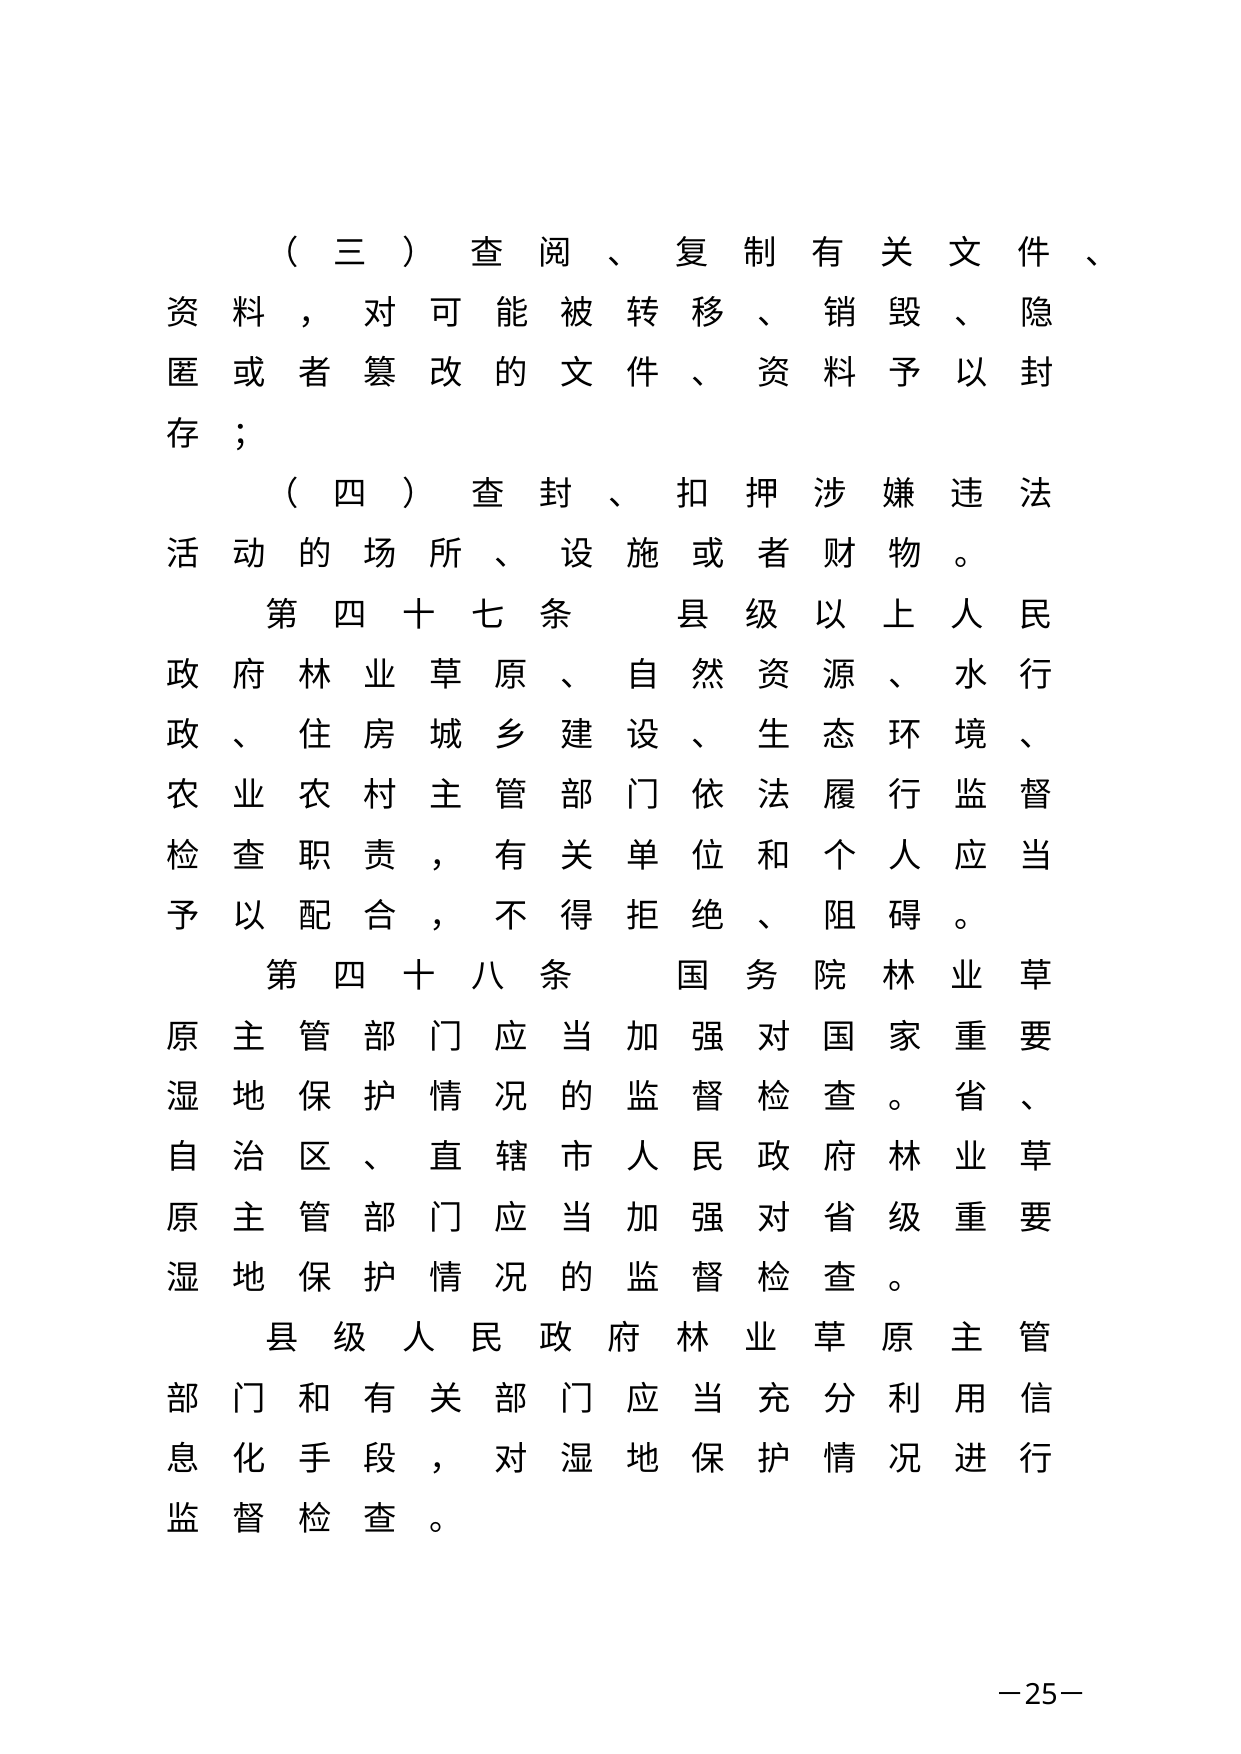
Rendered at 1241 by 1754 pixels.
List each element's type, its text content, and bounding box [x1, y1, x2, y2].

text （三）查阅、复制有关文件、资料，对可能被转移、销毁、隐匿或者篡改的文件、资料予以封存； [167, 219, 1085, 461]
text 县级人民政府林业草原主管部门和有关部门应当充分利用信息化手段，对湿地保护情况进行监督检查。 [167, 1305, 1085, 1546]
text （四）查封、扣押涉嫌违法活动的场所、设施或者财物。 [167, 461, 1085, 581]
text 第四十八条 国务院林业草原主管部门应当加强对国家重要湿地保护情况的监督检查。省、自治区、直辖市人民政府林业草原主管部门应当加强对省级重要湿地保护情况的监督检查。 [167, 943, 1085, 1305]
text 第四十七条 县级以上人民政府林业草原、自然资源、水行政、住房城乡建设、生态环境、农业农村主管部门依法履行监督检查职责，有关单位和个人应当予以配合，不得拒绝、阻碍。 [167, 581, 1085, 943]
